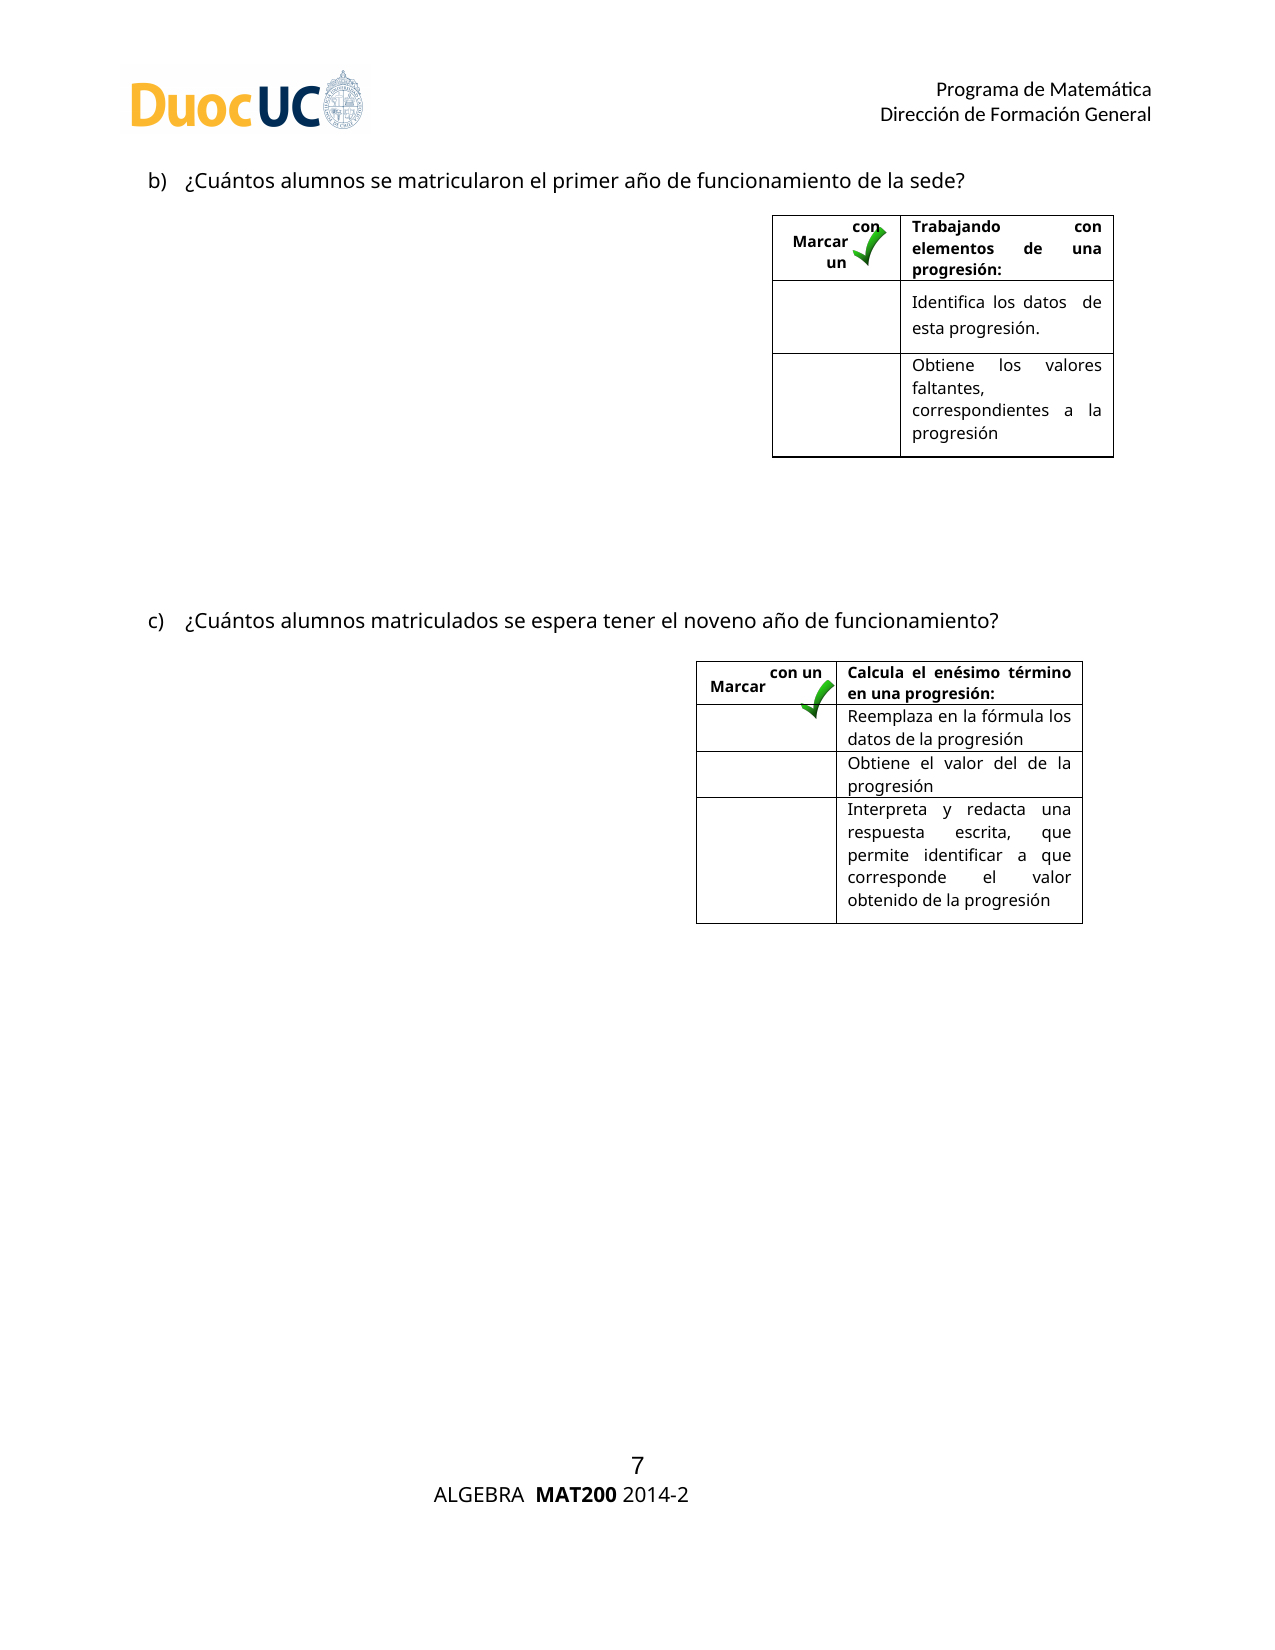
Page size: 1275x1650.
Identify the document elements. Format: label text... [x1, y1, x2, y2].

picture [795, 677, 836, 704]
picture [120, 64, 372, 135]
picture [847, 224, 890, 269]
list ¿Cuántos alumnos se matricularon el primer año de funcionamiento de la sede? [148, 152, 1157, 195]
picture [795, 705, 836, 722]
list ¿Cuántos alumnos matriculados se espera tener el noveno año de funcionamiento? [148, 592, 1157, 635]
